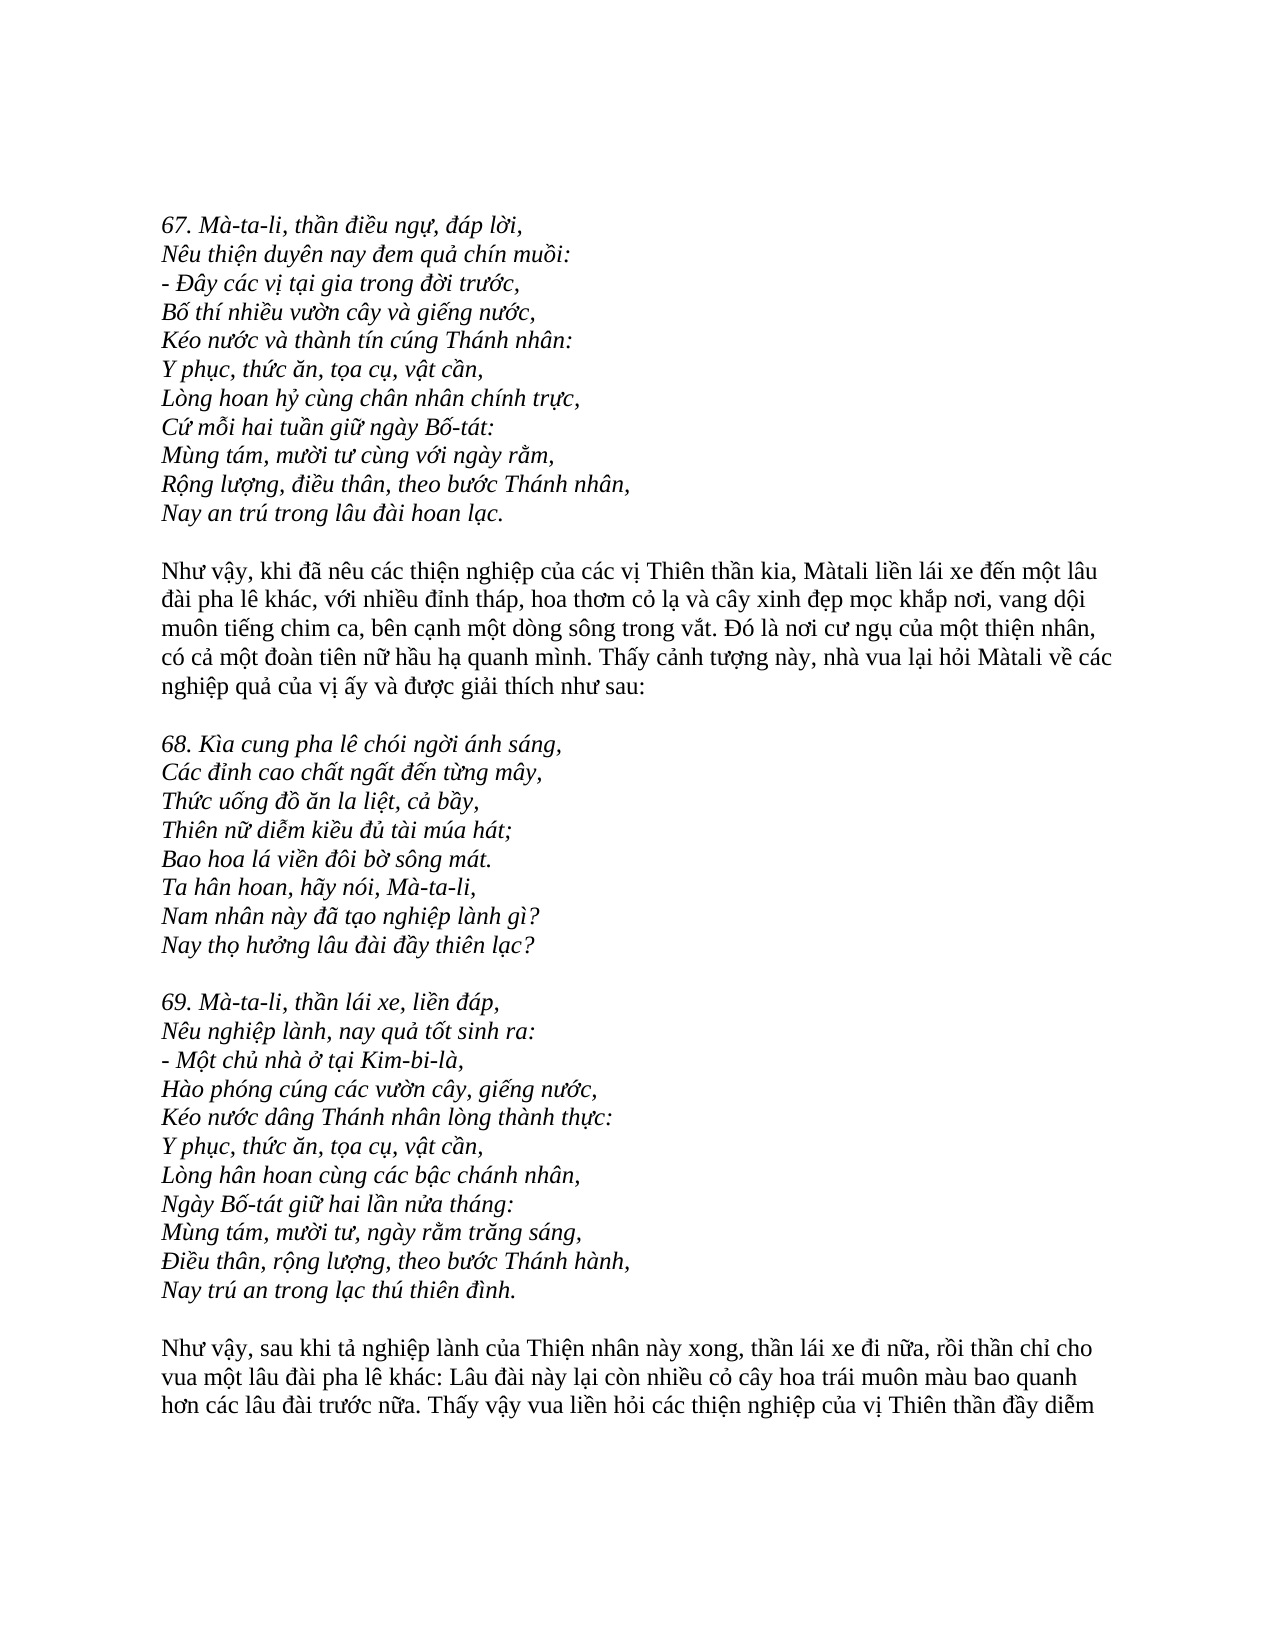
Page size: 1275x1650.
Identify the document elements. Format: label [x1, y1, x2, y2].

table_header [130, 150, 1145, 1450]
